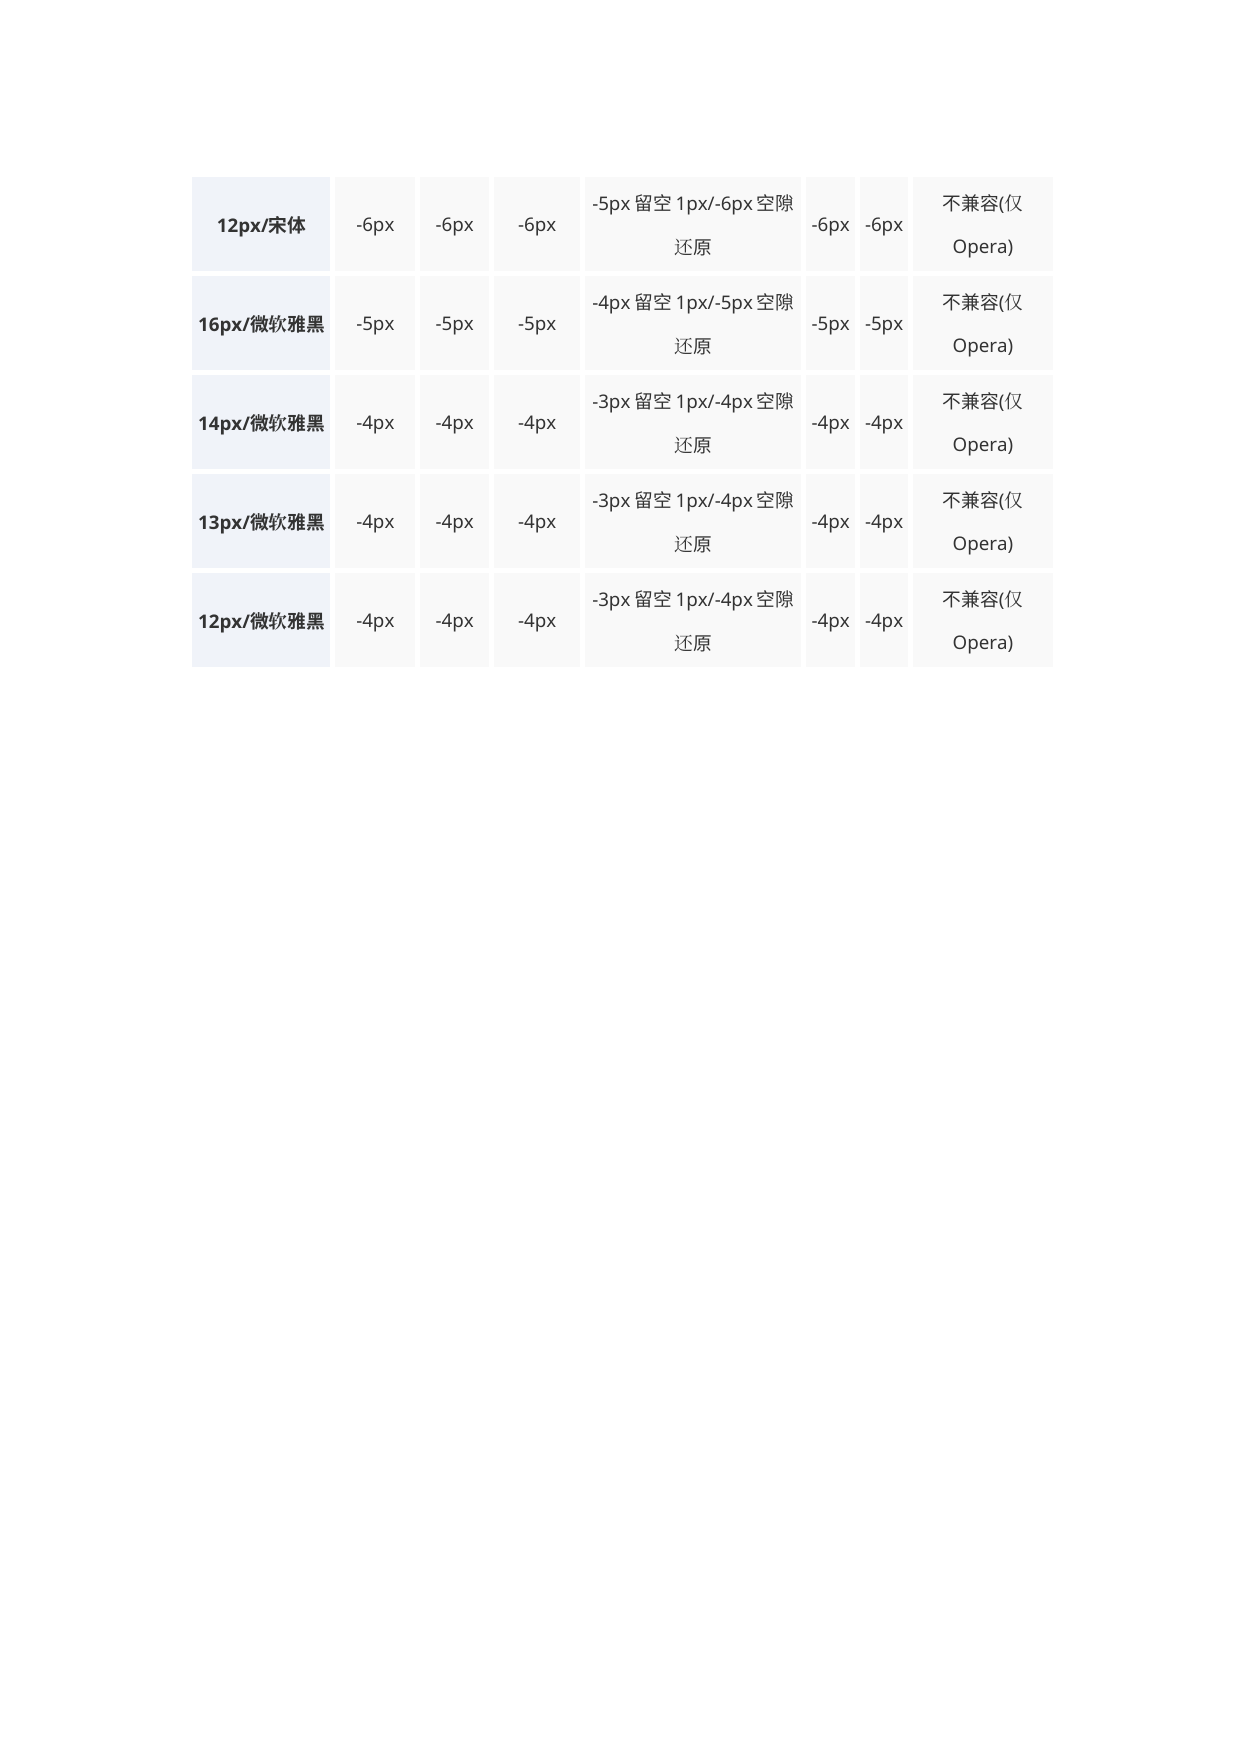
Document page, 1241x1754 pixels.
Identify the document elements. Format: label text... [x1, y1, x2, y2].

table_cell -6px [860, 177, 908, 271]
table_cell 不兼容(仅Opera) [913, 573, 1053, 667]
table_cell -3px留空1px/-4px空隙还原 [585, 375, 801, 469]
table_cell 不兼容(仅Opera) [913, 177, 1053, 271]
table_cell -6px [494, 177, 580, 271]
table_cell -3px留空1px/-4px空隙还原 [585, 573, 801, 667]
table_cell -5px [806, 276, 855, 370]
table_cell -4px [860, 375, 908, 469]
table_cell -6px [806, 177, 855, 271]
table_cell -4px [806, 573, 855, 667]
table_cell 不兼容(仅Opera) [913, 474, 1053, 568]
table_cell -4px [494, 474, 580, 568]
table_cell -5px [420, 276, 489, 370]
table_cell -4px [420, 474, 489, 568]
table_cell -5px [860, 276, 908, 370]
table_cell -5px留空1px/-6px空隙还原 [585, 177, 801, 271]
table_cell -4px [335, 573, 415, 667]
table_cell -6px [335, 177, 415, 271]
table_cell 12px/微软雅黑 [192, 573, 330, 667]
table_cell -4px [806, 375, 855, 469]
table_cell -5px [335, 276, 415, 370]
table_cell -4px [335, 474, 415, 568]
table_cell 不兼容(仅Opera) [913, 375, 1053, 469]
table_cell -6px [420, 177, 489, 271]
table_cell -4px [806, 474, 855, 568]
table_cell 16px/微软雅黑 [192, 276, 330, 370]
table_cell -4px [494, 375, 580, 469]
table_cell 13px/微软雅黑 [192, 474, 330, 568]
table_cell -4px [335, 375, 415, 469]
table_cell -4px [494, 573, 580, 667]
table_cell -4px [420, 375, 489, 469]
table_cell -4px留空1px/-5px空隙还原 [585, 276, 801, 370]
table_cell -5px [494, 276, 580, 370]
table_cell 12px/宋体 [192, 177, 330, 271]
table_cell 14px/微软雅黑 [192, 375, 330, 469]
table_cell -3px留空1px/-4px空隙还原 [585, 474, 801, 568]
table_cell -4px [860, 573, 908, 667]
table_cell -4px [860, 474, 908, 568]
table_cell -4px [420, 573, 489, 667]
table_cell 不兼容(仅Opera) [913, 276, 1053, 370]
